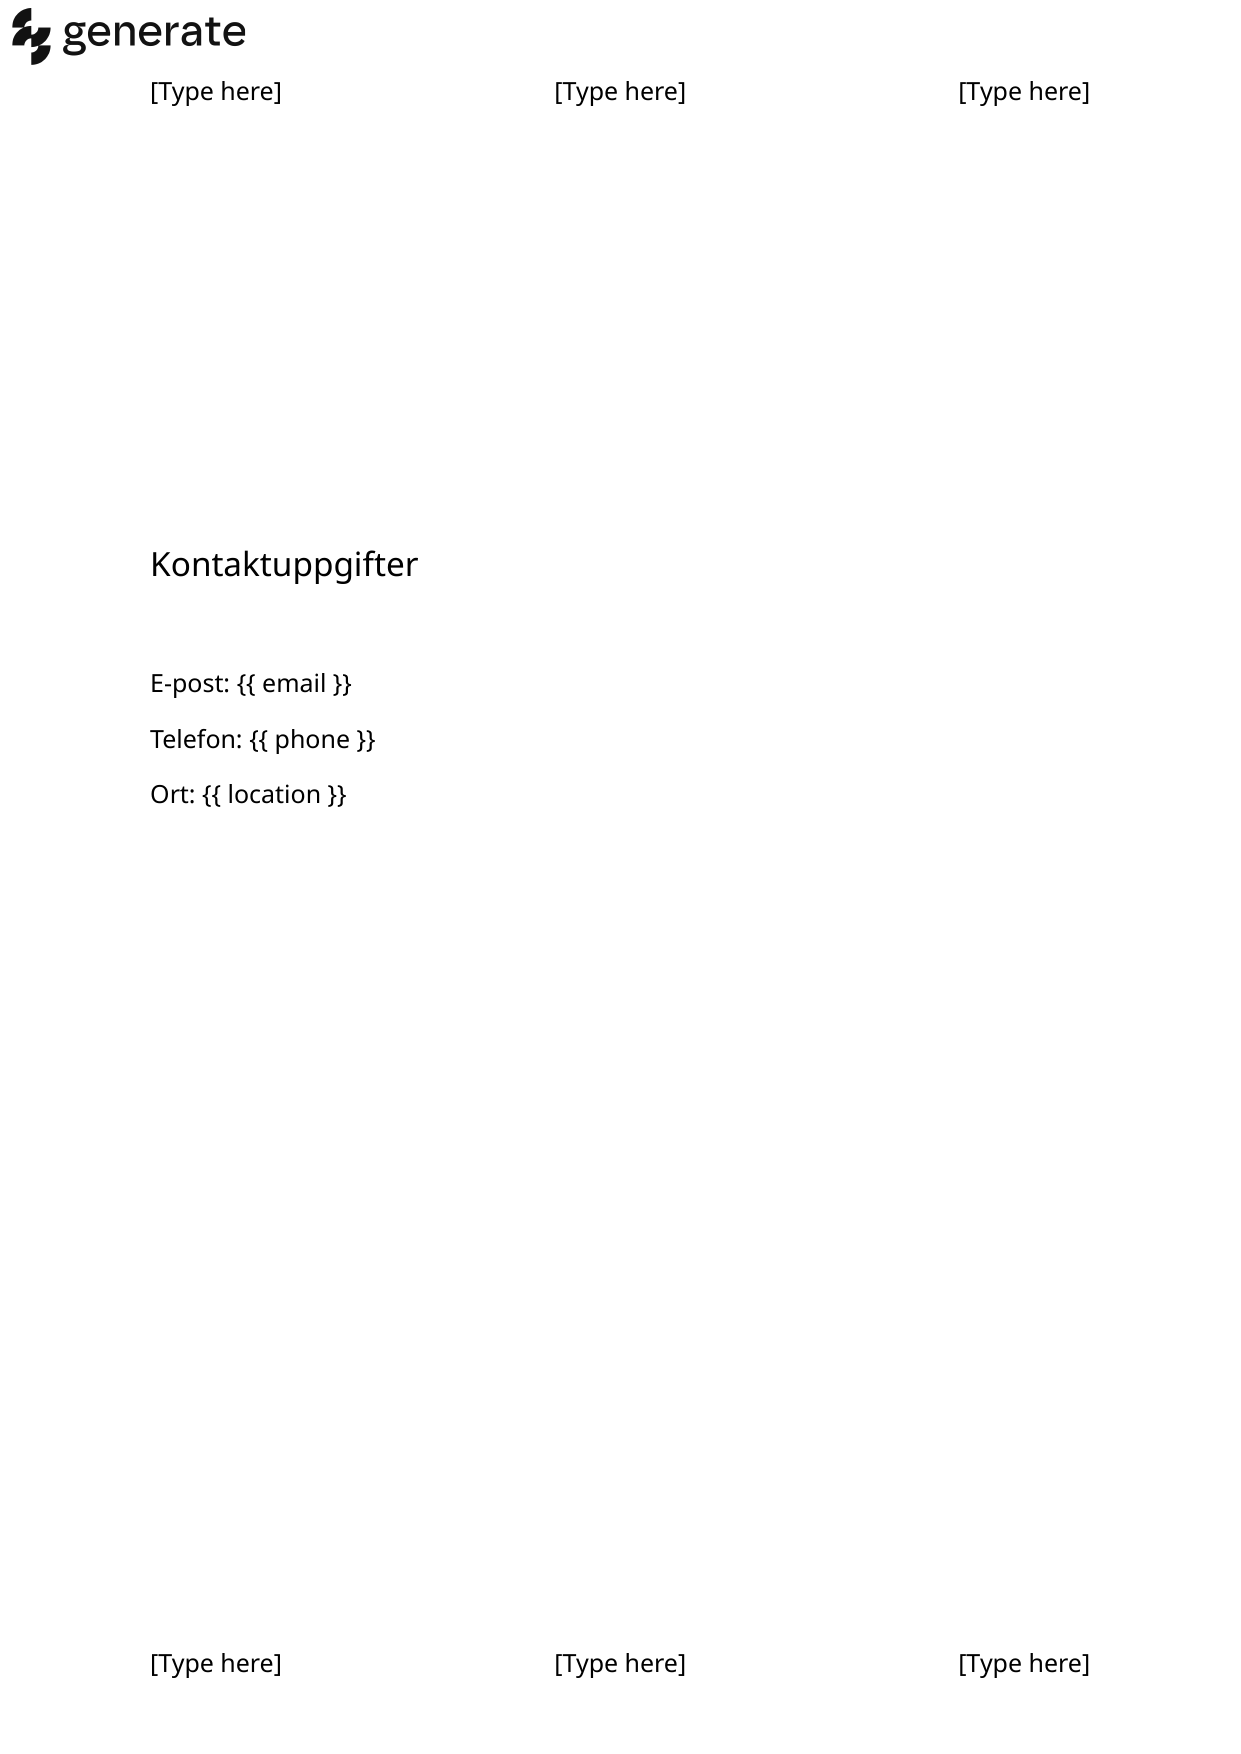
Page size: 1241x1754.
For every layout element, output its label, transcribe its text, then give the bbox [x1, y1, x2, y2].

text Ort: {{ location }} [150, 777, 1090, 811]
text Telefon: {{ phone }} [150, 721, 1090, 755]
text Kontaktuppgifter [150, 541, 1090, 586]
text E-post: {{ email }} [150, 666, 1090, 699]
picture [12, 8, 246, 65]
